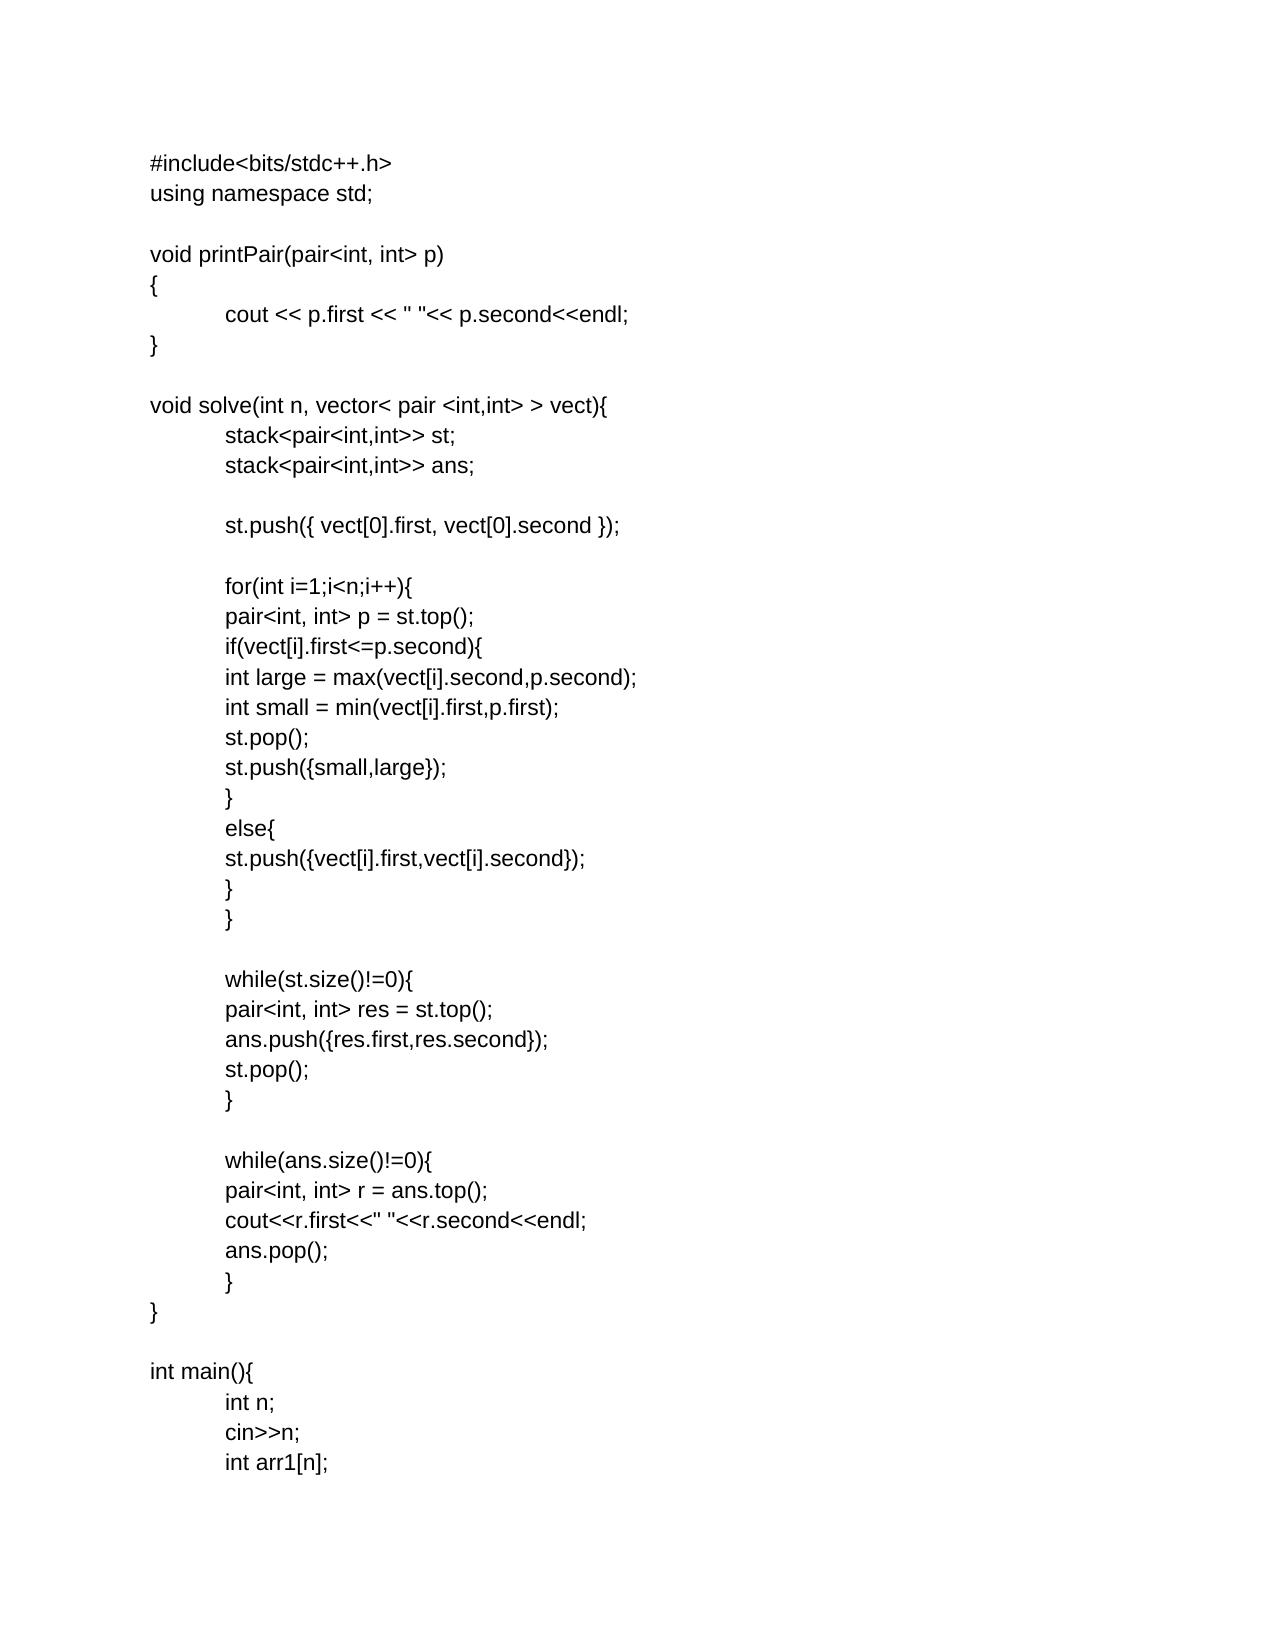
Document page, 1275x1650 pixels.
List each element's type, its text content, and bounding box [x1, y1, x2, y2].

text st.push({vect[i].first,vect[i].second}); [150, 845, 1125, 871]
text cin>>n; [150, 1419, 1125, 1445]
text } [150, 331, 1125, 358]
text { [150, 271, 1125, 297]
text st.push({ vect[0].first, vect[0].second }); [150, 512, 1125, 539]
text while(st.size()!=0){ [150, 966, 1125, 992]
text else{ [150, 814, 1125, 841]
text st.push({small,large}); [150, 754, 1125, 781]
text if(vect[i].first<=p.second){ [150, 633, 1125, 660]
text using namespace std; [150, 180, 1125, 207]
text } [150, 1298, 1125, 1324]
text void solve(int n, vector< pair <int,int> > vect){ [150, 392, 1125, 418]
text int main(){ [150, 1358, 1125, 1385]
text } [150, 1268, 1125, 1294]
text cout<<r.first<<" "<<r.second<<endl; [150, 1207, 1125, 1234]
text } [150, 784, 1125, 811]
text int arr1[n]; [150, 1449, 1125, 1475]
text pair<int, int> r = ans.top(); [150, 1177, 1125, 1203]
text #include<bits/stdc++.h> [150, 150, 1125, 176]
text stack<pair<int,int>> st; [150, 422, 1125, 448]
text ans.pop(); [150, 1237, 1125, 1264]
text } [150, 875, 1125, 901]
text for(int i=1;i<n;i++){ [150, 573, 1125, 599]
text pair<int, int> res = st.top(); [150, 996, 1125, 1022]
text stack<pair<int,int>> ans; [150, 452, 1125, 478]
text st.pop(); [150, 1056, 1125, 1083]
text st.pop(); [150, 724, 1125, 750]
text int n; [150, 1388, 1125, 1415]
text int small = min(vect[i].first,p.first); [150, 694, 1125, 720]
text } [150, 905, 1125, 932]
text while(ans.size()!=0){ [150, 1147, 1125, 1173]
text cout << p.first << " "<< p.second<<endl; [150, 301, 1125, 327]
text } [150, 1086, 1125, 1113]
text int large = max(vect[i].second,p.second); [150, 663, 1125, 690]
text pair<int, int> p = st.top(); [150, 603, 1125, 629]
text ans.push({res.first,res.second}); [150, 1026, 1125, 1052]
text void printPair(pair<int, int> p) [150, 241, 1125, 267]
